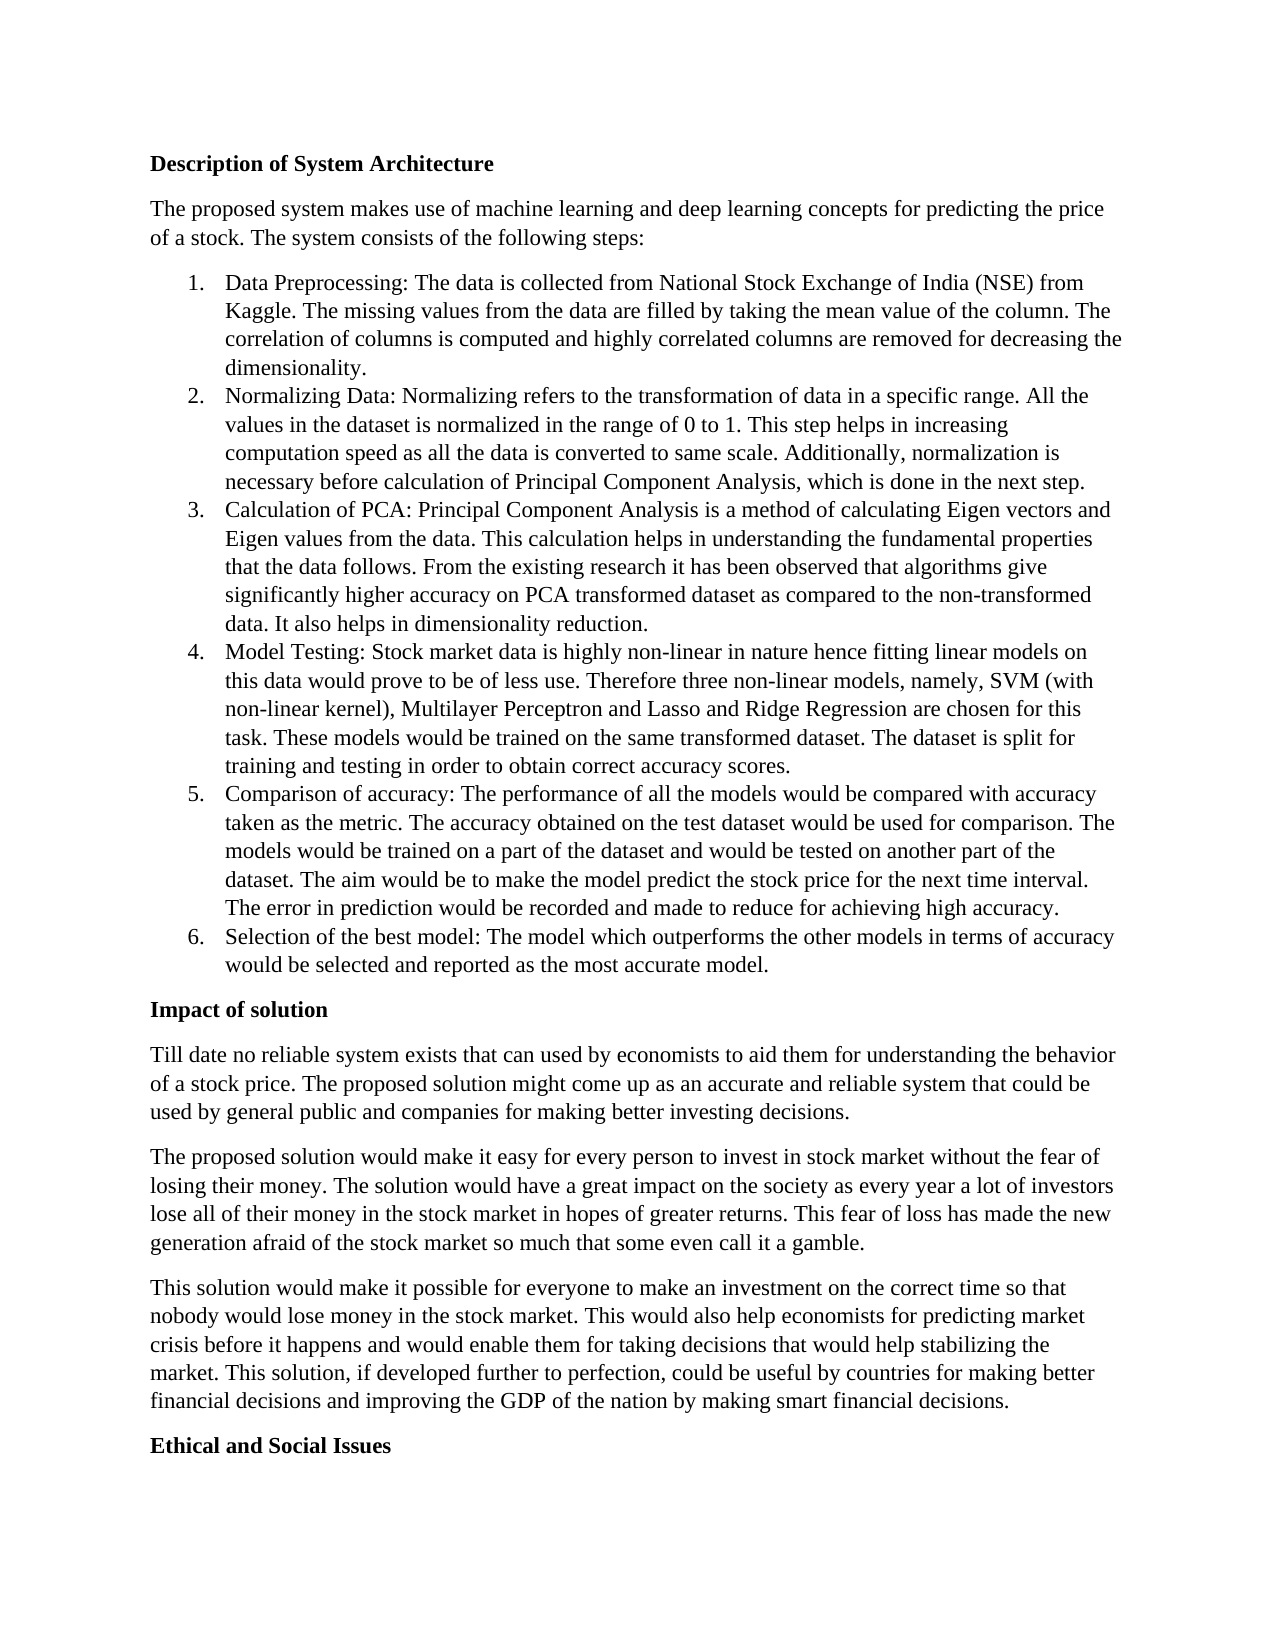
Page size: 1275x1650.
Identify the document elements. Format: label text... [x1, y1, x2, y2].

list Data Preprocessing: The data is collected from National Stock Exchange of India (NSE) from Kaggle. The missing values from the data are filled by taking the mean value of the column. The correlation of columns is computed and highly correlated columns are removed for decreasing the dimensionality. [187, 269, 1125, 380]
text Till date no reliable system exists that can used by economists to aid them for understanding the behavior of a stock price. The proposed solution might come up as an accurate and reliable system that could be used by general public and companies for making better investing decisions. [150, 1041, 1125, 1124]
text Ethical and Social Issues [150, 1433, 1125, 1459]
list Calculation of PCA: Principal Component Analysis is a method of calculating Eigen vectors and Eigen values from the data. This calculation helps in understanding the fundamental properties that the data follows. From the existing research it has been observed that algorithms give significantly higher accuracy on PCA transformed dataset as compared to the non-transformed data. It also helps in dimensionality reduction. [187, 496, 1125, 636]
list Model Testing: Stock market data is highly non-linear in nature hence fitting linear models on this data would prove to be of less use. Therefore three non-linear models, namely, SVM (with non-linear kernel), Multilayer Perceptron and Lasso and Ridge Regression are chosen for this task. These models would be trained on the same transformed dataset. The dataset is split for training and testing in order to obtain correct accuracy scores. [187, 638, 1125, 778]
text This solution would make it possible for everyone to make an investment on the correct time so that nobody would lose money in the stock market. This would also help economists for predicting market crisis before it happens and would enable them for taking decisions that would help stabilizing the market. This solution, if developed further to perfection, could be useful by countries for making better financial decisions and improving the GDP of the nation by making smart financial decisions. [150, 1274, 1125, 1414]
list Comparison of accuracy: The performance of all the models would be compared with accuracy taken as the metric. The accuracy obtained on the test dataset would be used for comparison. The models would be trained on a part of the dataset and would be tested on another part of the dataset. The aim would be to make the model predict the stock price for the next time interval. The error in prediction would be recorded and made to reduce for achieving high accuracy. [187, 781, 1125, 921]
text The proposed system makes use of machine learning and deep learning concepts for predicting the price of a stock. The system consists of the following steps: [150, 195, 1125, 250]
list Selection of the best model: The model which outperforms the other models in terms of accuracy would be selected and reported as the most accurate model. [187, 923, 1125, 977]
text Impact of solution [150, 996, 1125, 1023]
list Normalizing Data: Normalizing refers to the transformation of data in a specific range. All the values in the dataset is normalized in the range of 0 to 1. This step helps in increasing computation speed as all the data is converted to same scale. Additionally, normalization is necessary before calculation of Principal Component Analysis, which is done in the next step. [187, 382, 1125, 494]
text Description of System Architecture [150, 150, 1125, 176]
text The proposed solution would make it easy for every person to invest in stock market without the fear of losing their money. The solution would have a great impact on the society as every year a lot of investors lose all of their money in the stock market in hopes of greater returns. This fear of loss has made the new generation afraid of the stock market so much that some even call it a gamble. [150, 1143, 1125, 1255]
